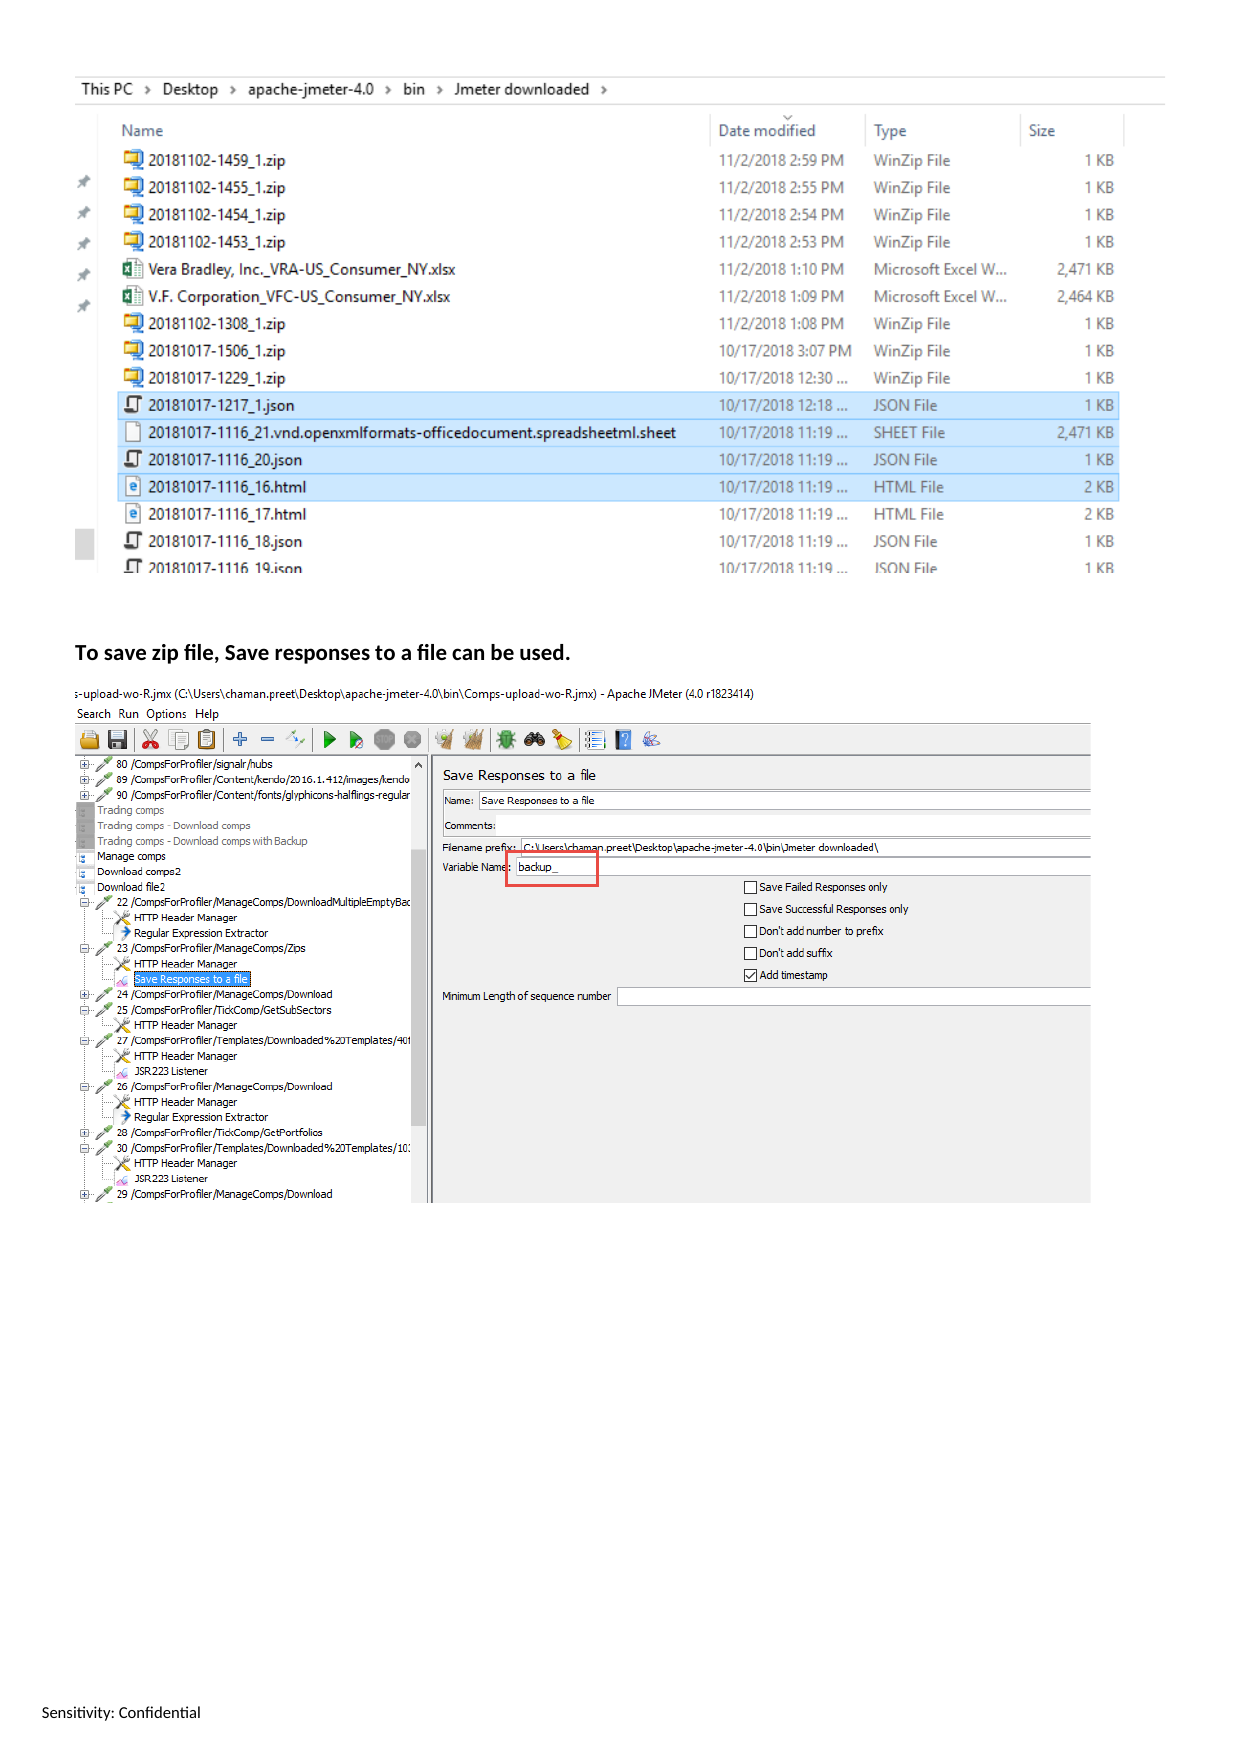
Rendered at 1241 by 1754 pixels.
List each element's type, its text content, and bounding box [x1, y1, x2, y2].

text To save zip file, Save responses to a file can be used. [75, 638, 1165, 666]
picture [75, 685, 1091, 1203]
picture [75, 75, 1166, 573]
